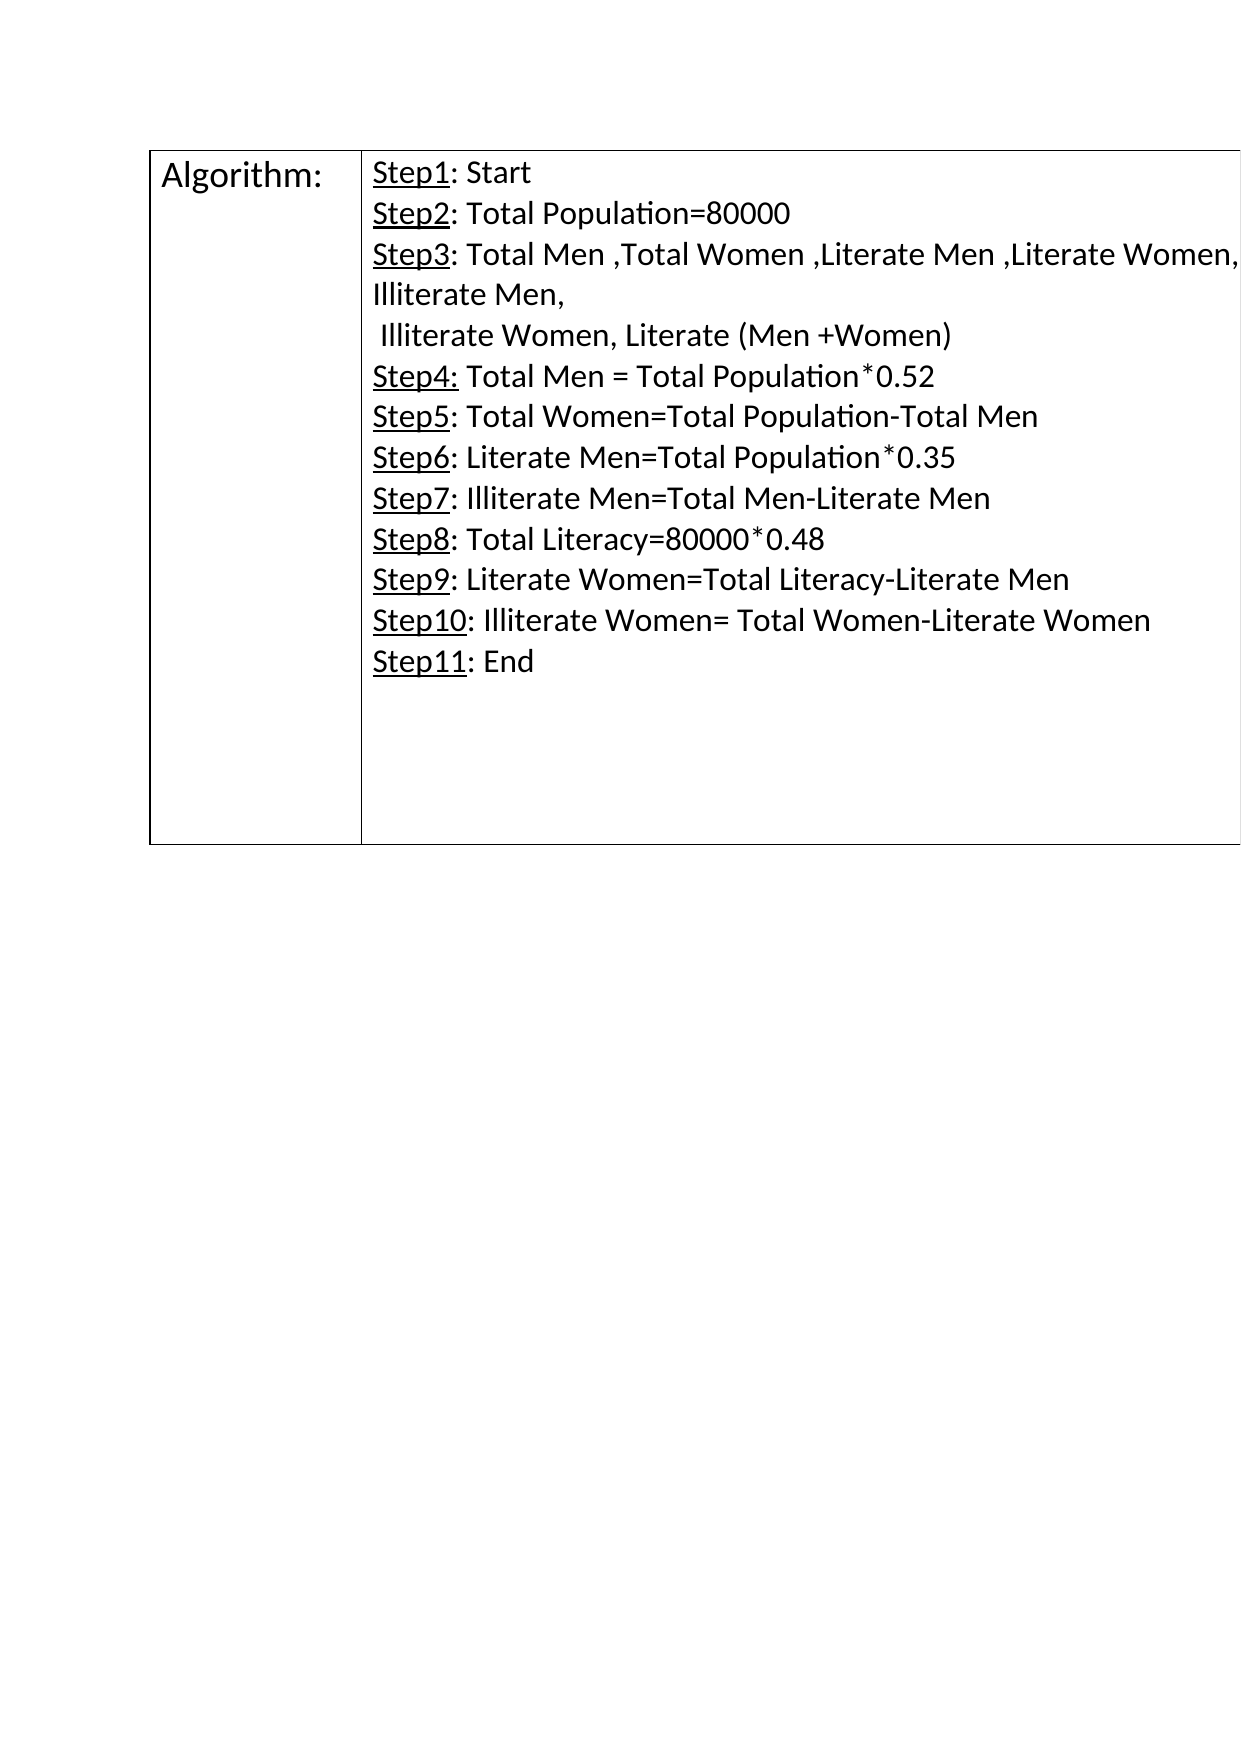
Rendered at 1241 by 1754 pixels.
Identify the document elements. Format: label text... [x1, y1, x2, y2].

table_cell Step1: Start Step2: Total Population=80000 Step3: Total Men ,Total Women ,Literate Men ,Literate Women, Illiterate Men, Illiterate Women, Literate (Men +Women) Step4: Total Men = Total Population*0.52 Step5: Total Women=Total Population-Total Men Step6: Literate Men=Total Population*0.35 Step7: Illiterate Men=Total Men-Literate Men Step8: Total Literacy=80000*0.48 Step9: Literate Women=Total Literacy-Literate Men Step10: Illiterate Women= Total Women-Literate Women Step11: End [362, 151, 1240, 844]
table_cell Algorithm: [151, 151, 361, 844]
